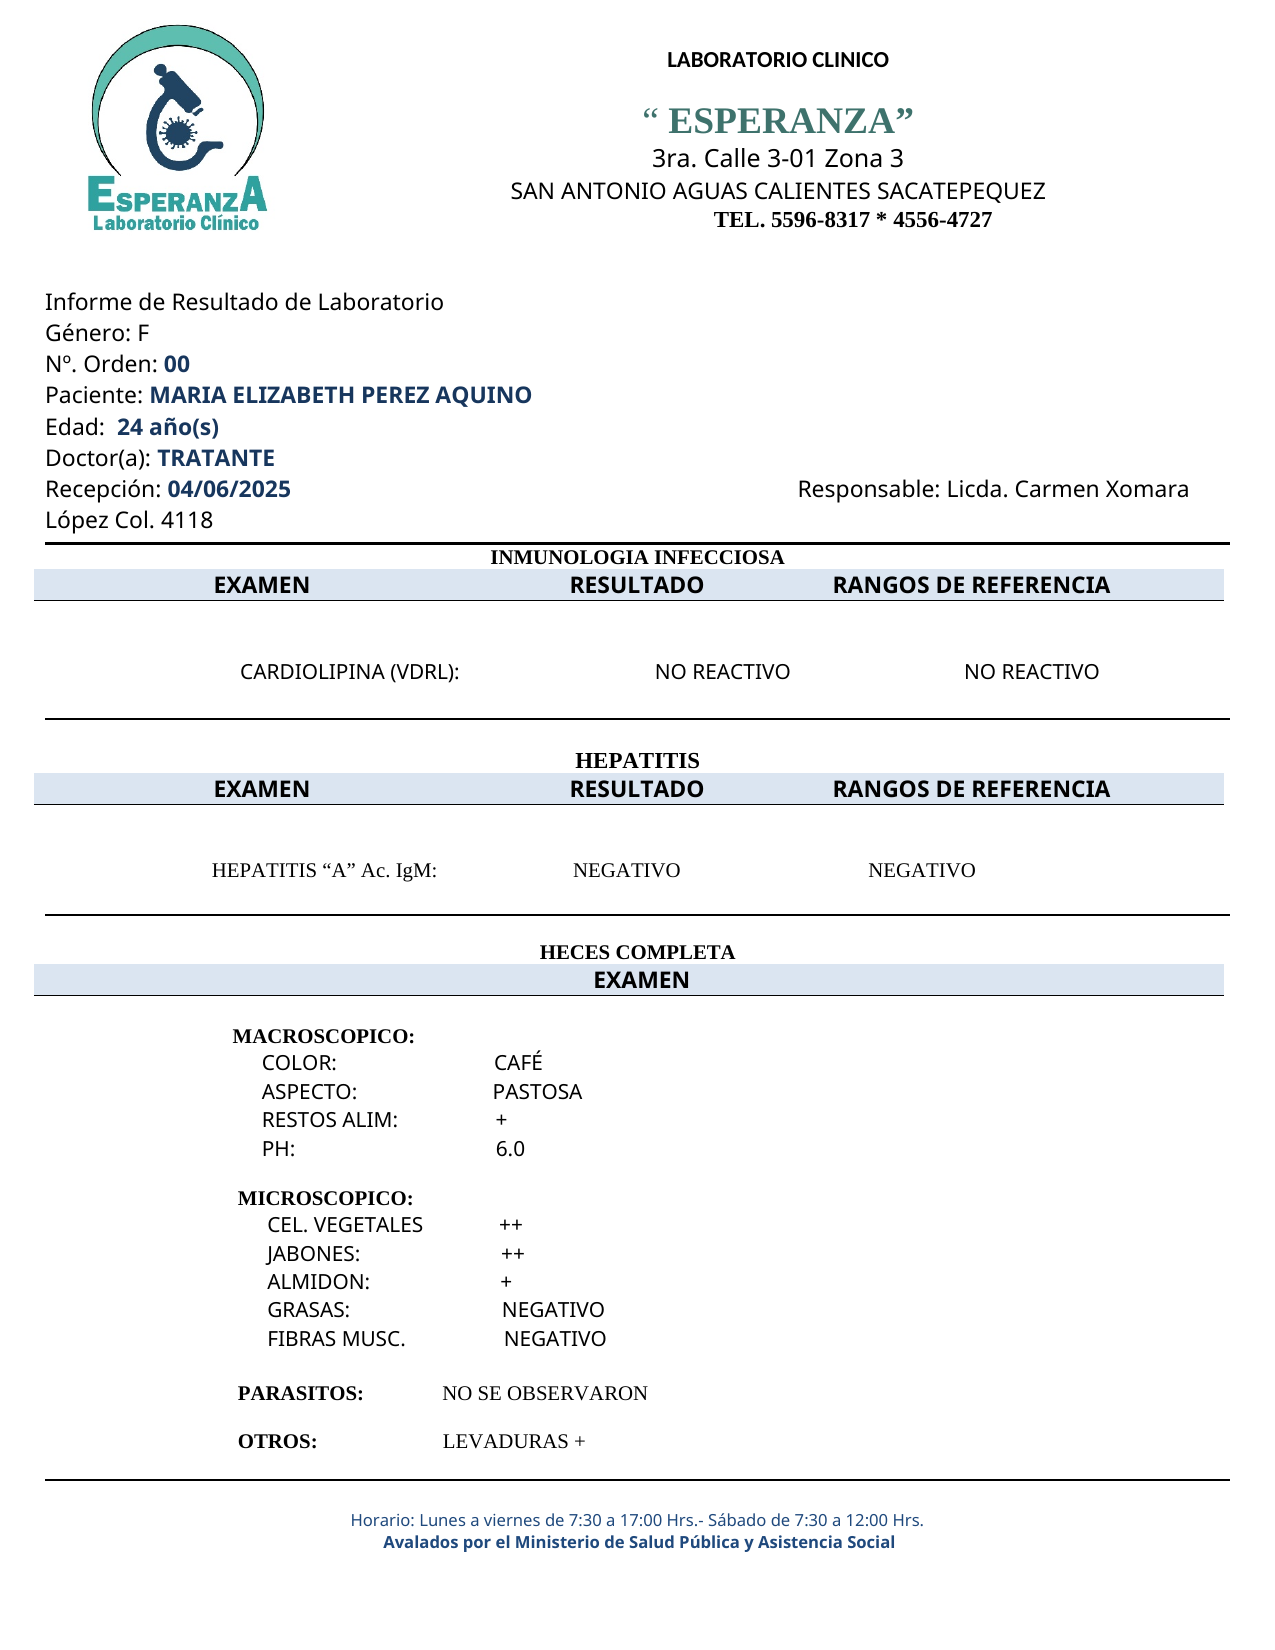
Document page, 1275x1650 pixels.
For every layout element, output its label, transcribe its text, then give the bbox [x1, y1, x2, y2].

text PH: 6.0 [45, 1134, 1230, 1162]
text CEL. VEGETALES ++ [45, 1210, 1230, 1239]
table_header [34, 773, 202, 804]
text ASPECTO: PASTOSA [45, 1077, 1230, 1105]
table_header [34, 569, 202, 600]
text Paciente: MARIA ELIZABETH PEREZ AQUINO [45, 379, 1230, 411]
text HECES COMPLETA [45, 940, 1230, 964]
table_header EXAMEN [558, 964, 814, 995]
text GRASAS: NEGATIVO [45, 1296, 1230, 1324]
text MACROSCOPICO: [45, 1024, 1230, 1048]
text HEPATITIS “A” Ac. IgM: NEGATIVO NEGATIVO [45, 857, 1230, 882]
text “ ESPERANZA” [307, 98, 1230, 141]
table_header EXAMEN [202, 773, 558, 804]
text JABONES: ++ [45, 1239, 1230, 1267]
table_header RANGOS DE REFERENCIA [821, 773, 1224, 804]
text TEL. 5596-8317 * 4556-4727 [307, 206, 1230, 233]
text Doctor(a): TRATANTE [45, 442, 1230, 473]
text COLOR: CAFÉ [45, 1048, 1230, 1077]
text Nº. Orden: 00 [45, 348, 1230, 379]
table_header [202, 964, 558, 995]
text PARASITOS: NO SE OBSERVARON [45, 1381, 1230, 1405]
table_header EXAMEN [202, 569, 558, 600]
text Edad: 24 año(s) [45, 411, 1230, 442]
table_header [34, 964, 202, 995]
table_header RESULTADO [558, 569, 821, 600]
text Informe de Resultado de Laboratorio Género: F [45, 286, 1230, 348]
text CARDIOLIPINA (VDRL): NO REACTIVO NO REACTIVO [45, 657, 1230, 686]
text LABORATORIO CLINICO [307, 45, 1230, 73]
text SAN ANTONIO AGUAS CALIENTES SACATEPEQUEZ [307, 175, 1230, 206]
text Recepción: 04/06/2025 Responsable: Licda. Carmen Xomara López Col. 4118 [45, 473, 1230, 542]
text INMUNOLOGIA INFECCIOSA [45, 545, 1230, 569]
text ALMIDON: + [45, 1267, 1230, 1296]
table_header RESULTADO [558, 773, 821, 804]
table_header RANGOS DE REFERENCIA [821, 569, 1224, 600]
text OTROS: LEVADURAS + [45, 1429, 1230, 1453]
text HEPATITIS [45, 747, 1230, 773]
picture [44, 0, 307, 263]
text FIBRAS MUSC. NEGATIVO [45, 1324, 1230, 1352]
text RESTOS ALIM: + [45, 1105, 1230, 1134]
table_header [814, 964, 1224, 995]
text 3ra. Calle 3-01 Zona 3 [307, 141, 1230, 175]
text MICROSCOPICO: [45, 1186, 1230, 1210]
